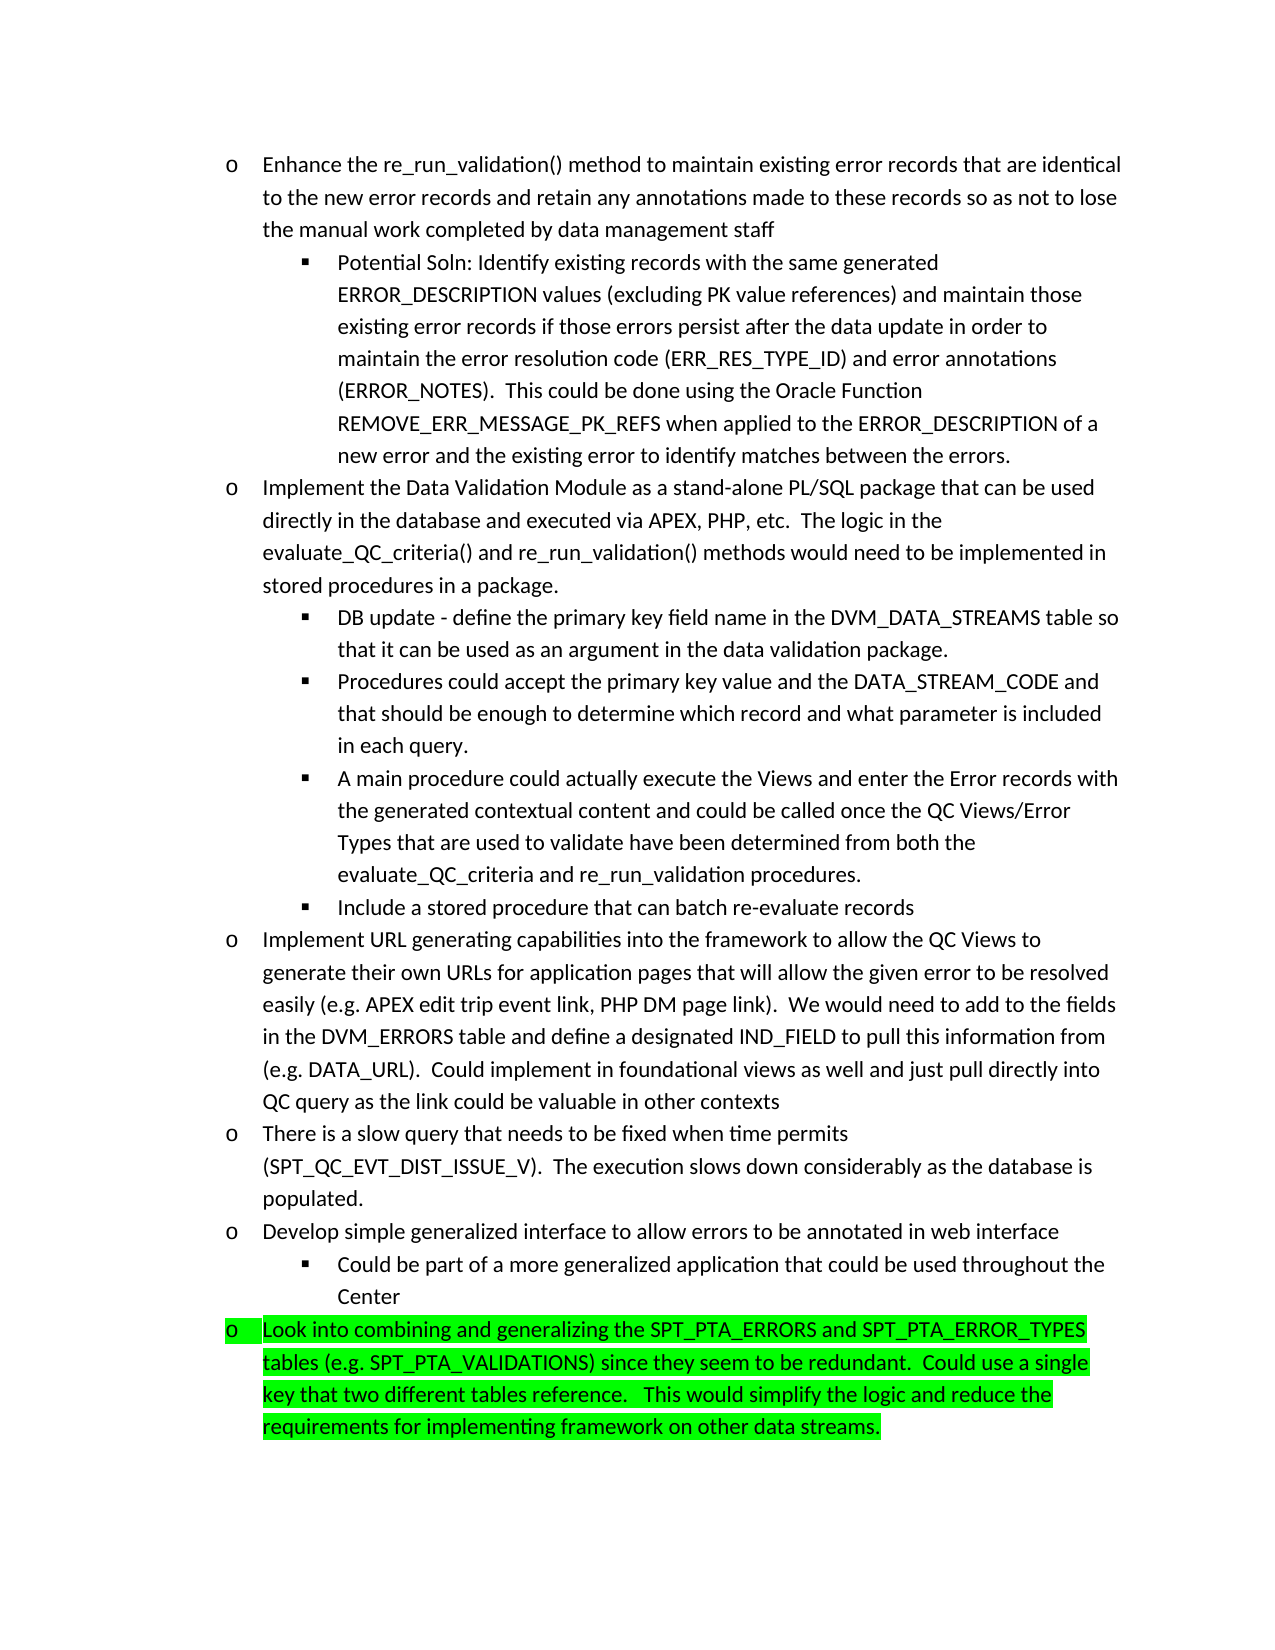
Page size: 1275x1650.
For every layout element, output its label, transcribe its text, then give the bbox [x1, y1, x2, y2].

list There is a slow query that needs to be fixed when time permits (SPT_QC_EVT_DIST_ISSUE_V). The execution slows down considerably as the database is populated. [225, 1119, 1125, 1213]
list DB update - define the primary key field name in the DVM_DATA_STREAMS table so that it can be used as an argument in the data validation package. [300, 603, 1125, 663]
list Look into combining and generalizing the SPT_PTA_ERRORS and SPT_PTA_ERROR_TYPES tables (e.g. SPT_PTA_VALIDATIONS) since they seem to be redundant. Could use a single key that two different tables reference. This would simplify the logic and reduce the requirements for implementing framework on other data streams. [225, 1315, 1125, 1440]
list Could be part of a more generalized application that could be used throughout the Center [300, 1250, 1125, 1311]
list Implement the Data Validation Module as a stand-alone PL/SQL package that can be used directly in the database and executed via APEX, PHP, etc. The logic in the evaluate_QC_criteria() and re_run_validation() methods would need to be implemented in stored procedures in a package. [225, 473, 1125, 599]
list Potential Soln: Identify existing records with the same generated ERROR_DESCRIPTION values (excluding PK value references) and maintain those existing error records if those errors persist after the data update in order to maintain the error resolution code (ERR_RES_TYPE_ID) and error annotations (ERROR_NOTES). This could be done using the Oracle Function REMOVE_ERR_MESSAGE_PK_REFS when applied to the ERROR_DESCRIPTION of a new error and the existing error to identify matches between the errors. [300, 248, 1125, 469]
list Implement URL generating capabilities into the framework to allow the QC Views to generate their own URLs for application pages that will allow the given error to be resolved easily (e.g. APEX edit trip event link, PHP DM page link). We would need to add to the fields in the DVM_ERRORS table and define a designated IND_FIELD to pull this information from (e.g. DATA_URL). Could implement in foundational views as well and just pull directly into QC query as the link could be valuable in other contexts [225, 925, 1125, 1115]
list Develop simple generalized interface to allow errors to be annotated in web interface [225, 1217, 1125, 1246]
list Procedures could accept the primary key value and the DATA_STREAM_CODE and that should be enough to determine which record and what parameter is included in each query. [300, 667, 1125, 760]
list Include a stored procedure that can batch re-evaluate records [300, 893, 1125, 921]
list Enhance the re_run_validation() method to maintain existing error records that are identical to the new error records and retain any annotations made to these records so as not to lose the manual work completed by data management staff [225, 150, 1125, 243]
list A main procedure could actually execute the Views and enter the Error records with the generated contextual content and could be called once the QC Views/Error Types that are used to validate have been determined from both the evaluate_QC_criteria and re_run_validation procedures. [300, 764, 1125, 888]
